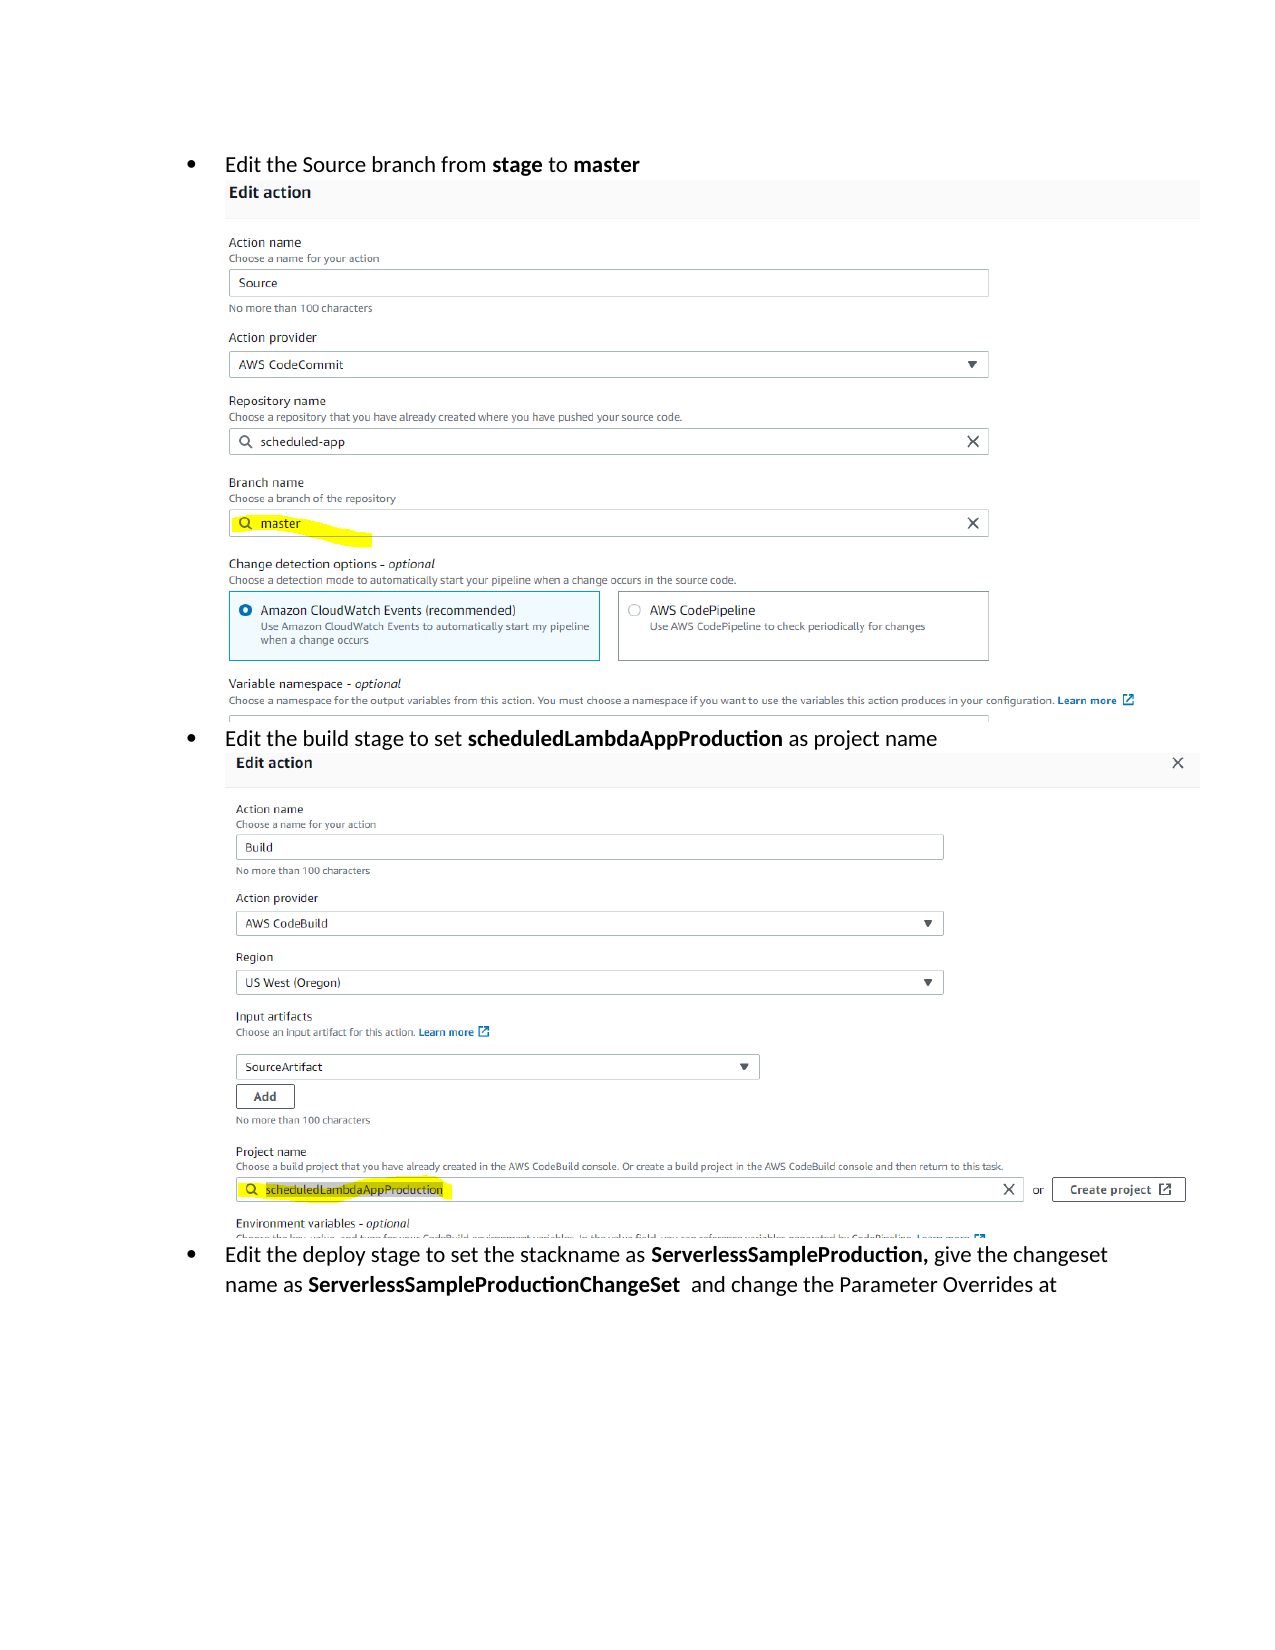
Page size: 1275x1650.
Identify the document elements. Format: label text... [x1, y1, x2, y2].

picture [225, 180, 1200, 722]
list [187, 1240, 1125, 1298]
picture [225, 753, 1200, 1238]
